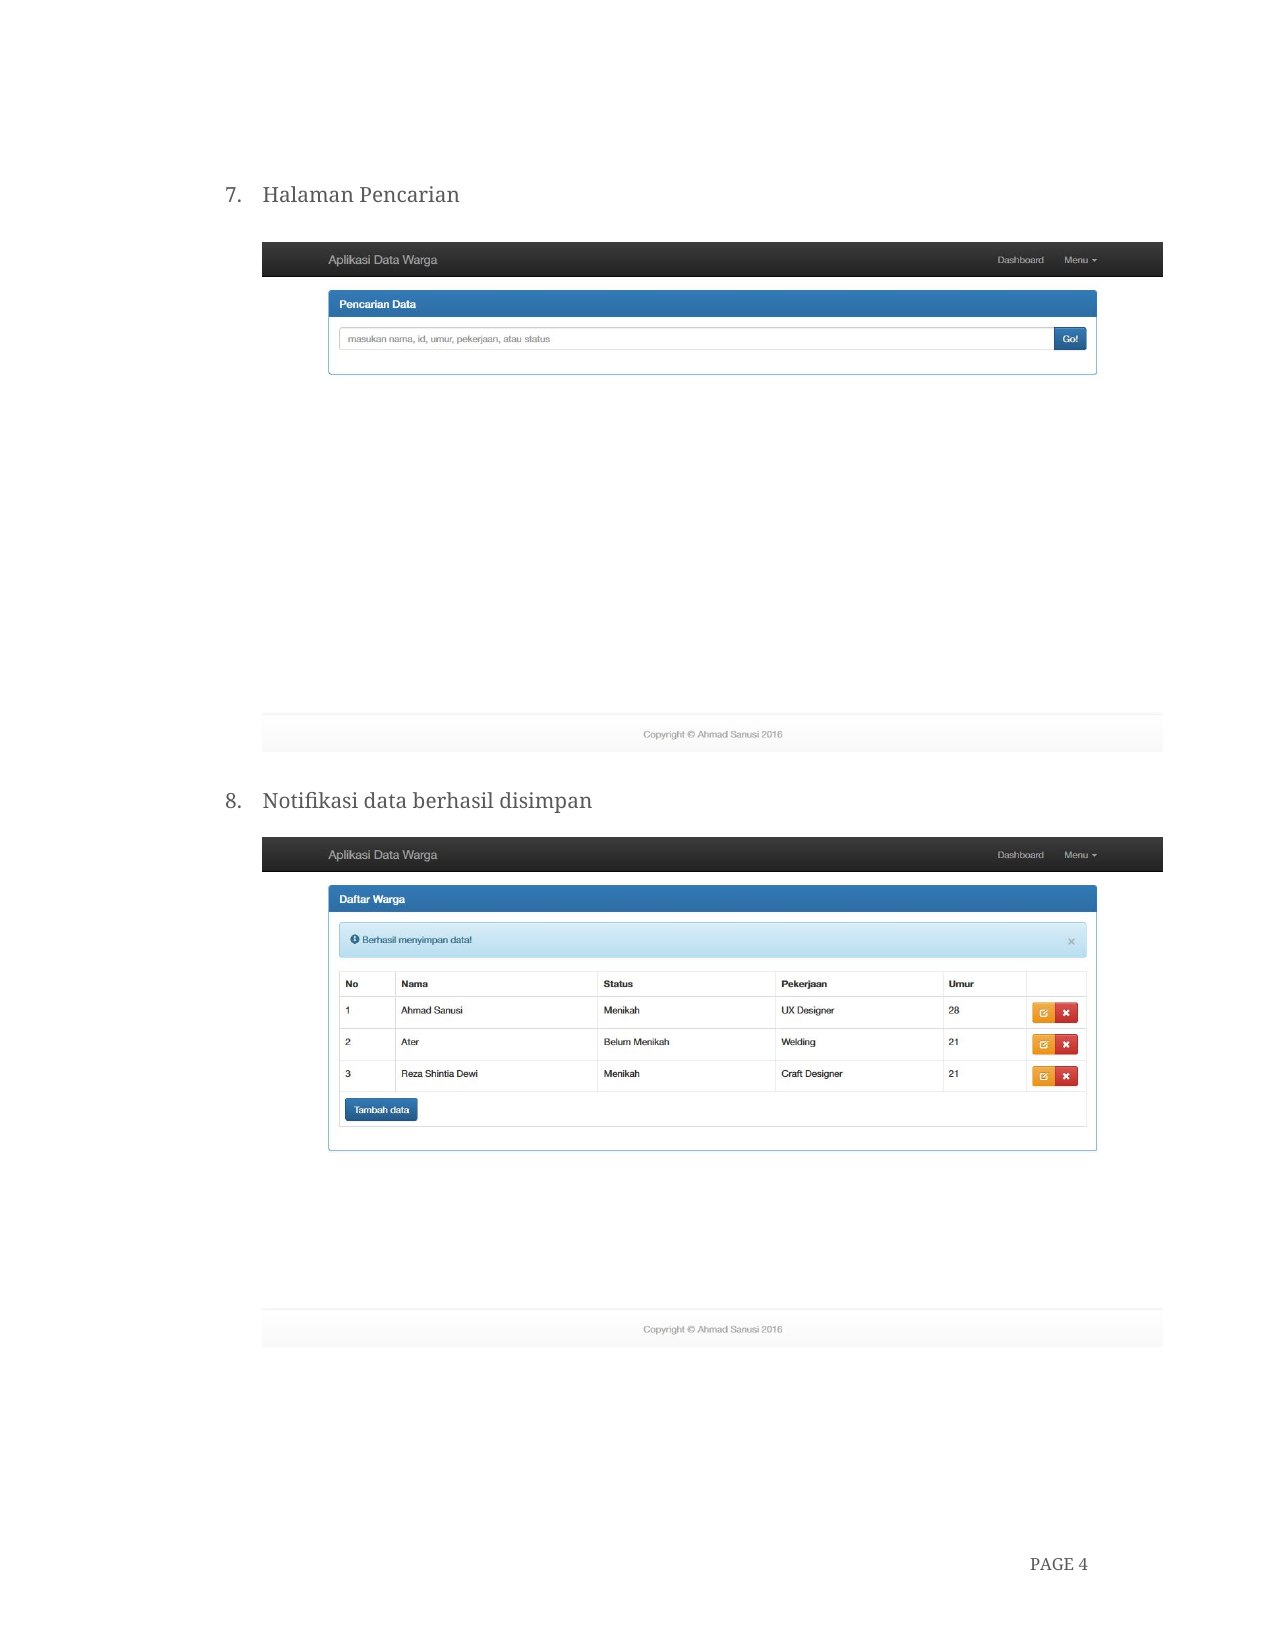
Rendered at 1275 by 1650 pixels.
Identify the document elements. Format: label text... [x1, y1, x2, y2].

picture [262, 837, 1163, 1347]
list Halaman Pencarian [225, 180, 1087, 208]
list Notifikasi data berhasil disimpan [225, 786, 1087, 814]
picture [262, 242, 1163, 752]
